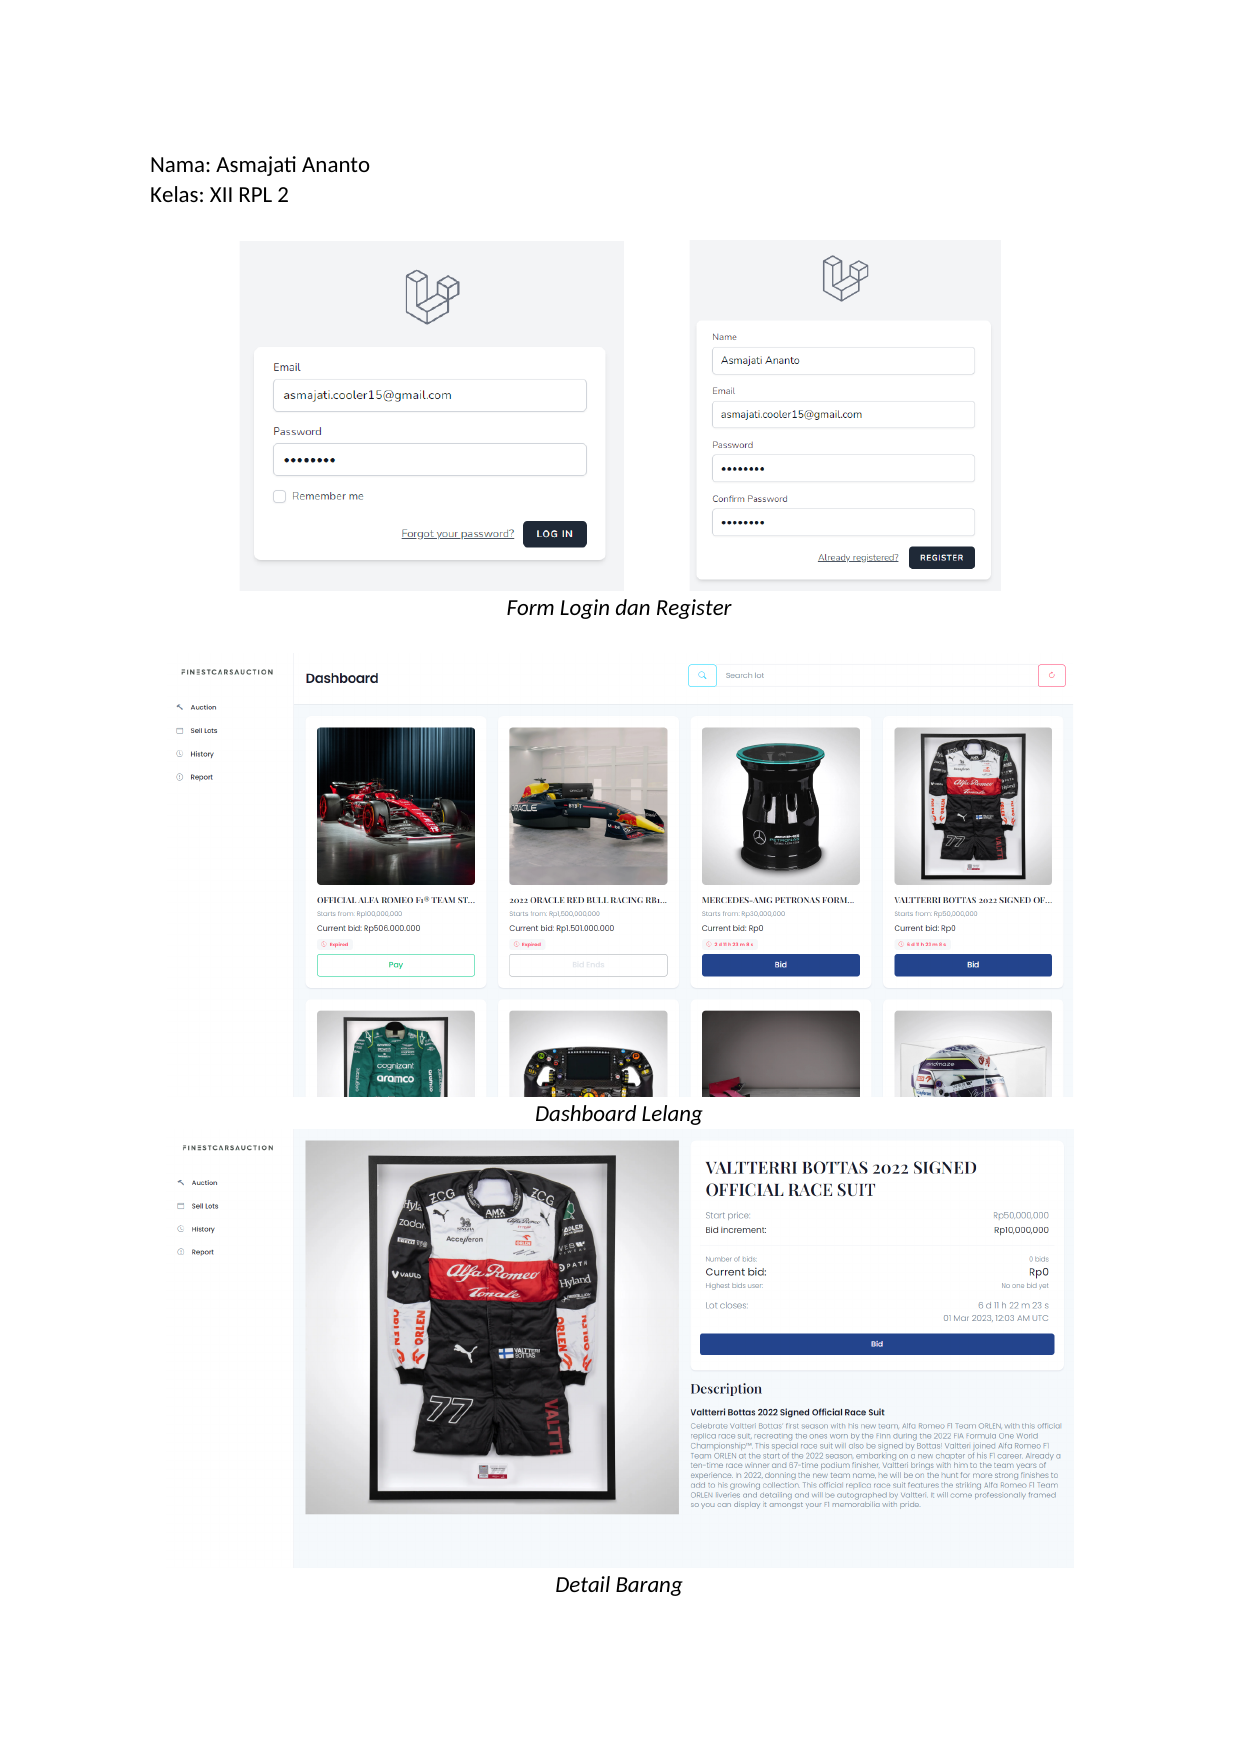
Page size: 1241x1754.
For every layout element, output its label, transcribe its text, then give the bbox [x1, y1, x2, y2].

text Detail Barang [150, 1570, 1090, 1598]
text Dashboard Lelang [150, 1099, 1090, 1127]
picture [239, 241, 624, 591]
picture [167, 653, 1074, 1097]
text Form Login dan Register [150, 593, 1090, 621]
text Kelas: XII RPL 2 [150, 180, 1090, 208]
text Nama: Asmajati Ananto [150, 150, 1090, 178]
picture [689, 240, 1001, 591]
picture [166, 1129, 1074, 1568]
